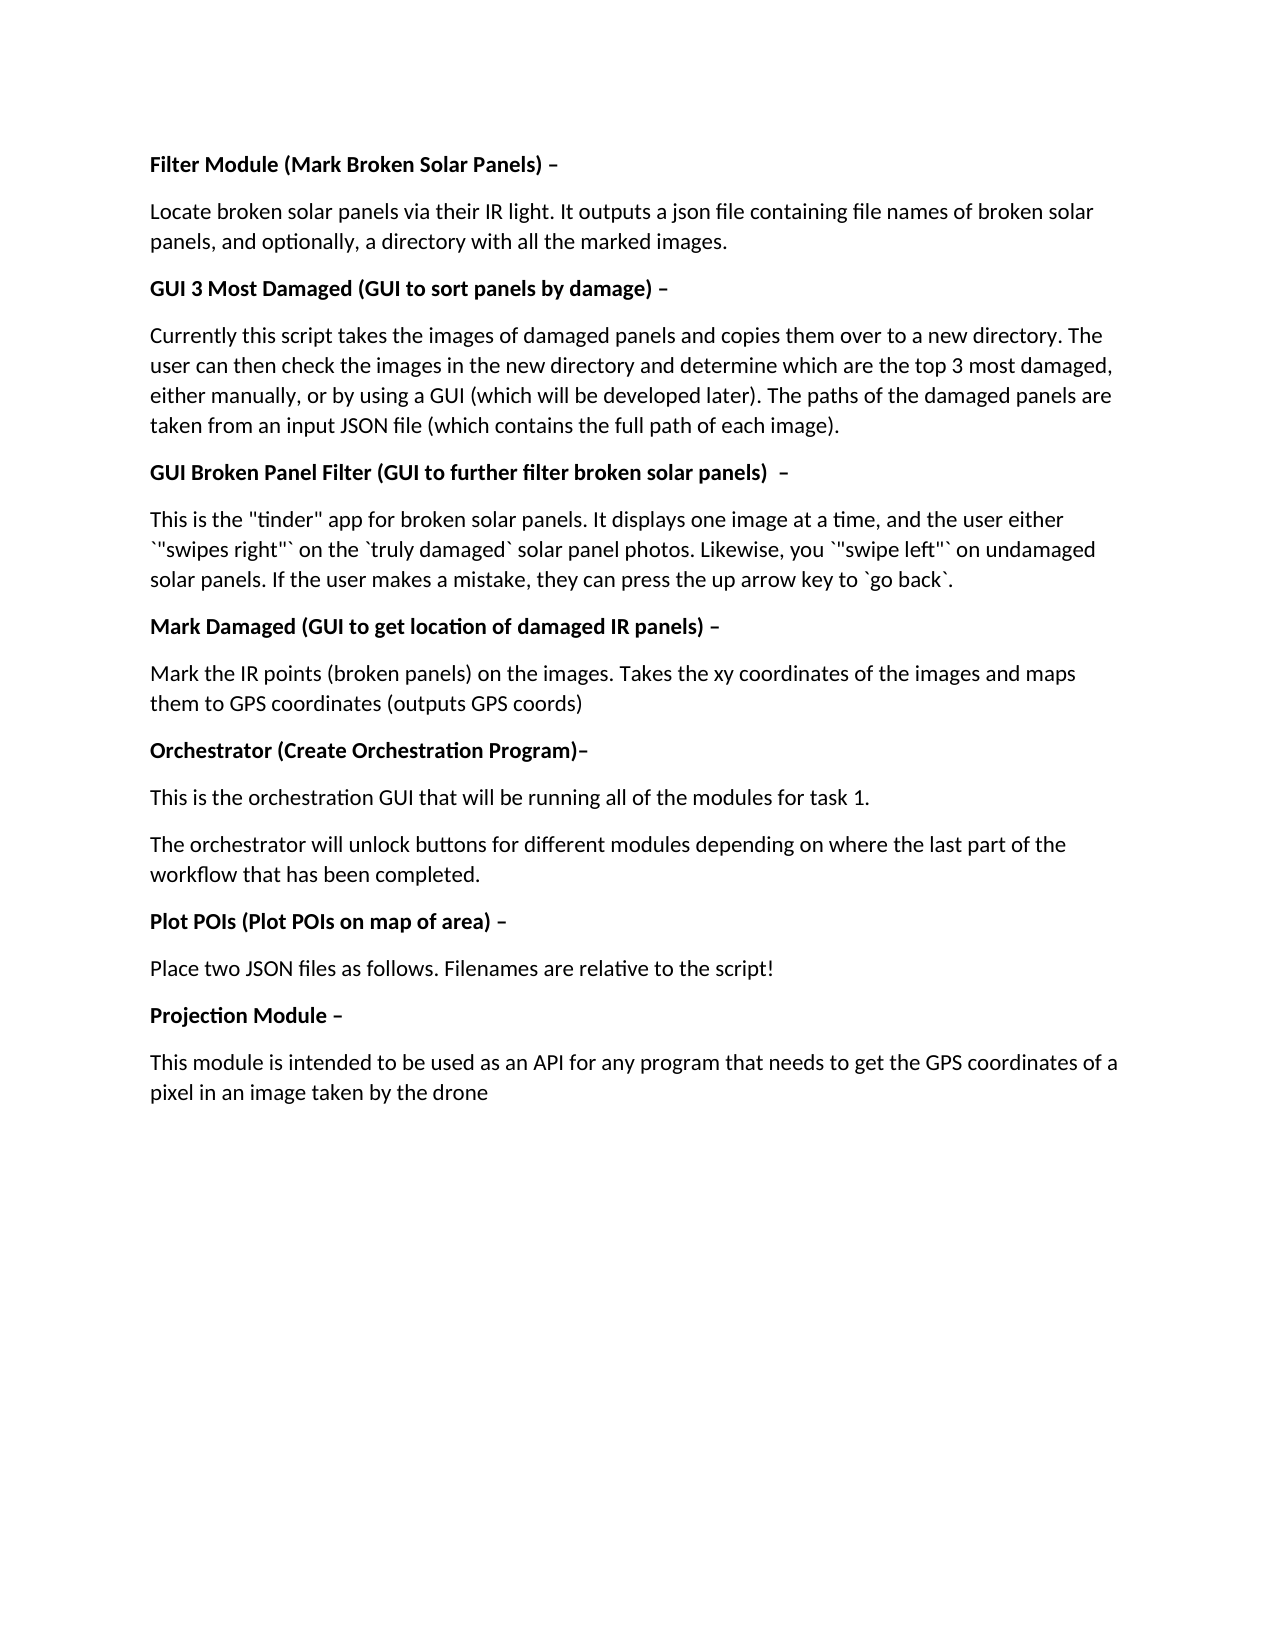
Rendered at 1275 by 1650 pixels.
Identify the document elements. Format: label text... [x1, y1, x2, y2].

text This module is intended to be used as an API for any program that needs to get the GPS coordinates of a pixel in an image taken by the drone [150, 1048, 1125, 1106]
text Orchestrator (Create Orchestration Program)– [150, 736, 1125, 764]
text Mark the IR points (broken panels) on the images. Takes the xy coordinates of the images and maps them to GPS coordinates (outputs GPS coords) [150, 659, 1125, 718]
text Currently this script takes the images of damaged panels and copies them over to a new directory. The user can then check the images in the new directory and determine which are the top 3 most damaged, either manually, or by using a GUI (which will be developed later). The paths of the damaged panels are taken from an input JSON file (which contains the full path of each image). [150, 321, 1125, 439]
text Projection Module – [150, 1001, 1125, 1029]
text Mark Damaged (GUI to get location of damaged IR panels) – [150, 612, 1125, 641]
text GUI 3 Most Damaged (GUI to sort panels by damage) – [150, 274, 1125, 302]
text The orchestrator will unlock buttons for different modules depending on where the last part of the workflow that has been completed. [150, 830, 1125, 888]
text Filter Module (Mark Broken Solar Panels) – [150, 150, 1125, 178]
text GUI Broken Panel Filter (GUI to further filter broken solar panels) – [150, 458, 1125, 486]
text This is the "tinder" app for broken solar panels. It displays one image at a time, and the user either `"swipes right"` on the `truly damaged` solar panel photos. Likewise, you `"swipe left"` on undamaged solar panels. If the user makes a mistake, they can press the up arrow key to `go back`. [150, 505, 1125, 594]
text This is the orchestration GUI that will be running all of the modules for task 1. [150, 783, 1125, 811]
text Place two JSON files as follows. Filenames are relative to the script! [150, 954, 1125, 982]
text Locate broken solar panels via their IR light. It outputs a json file containing file names of broken solar panels, and optionally, a directory with all the marked images. [150, 197, 1125, 255]
text Plot POIs (Plot POIs on map of area) – [150, 907, 1125, 935]
